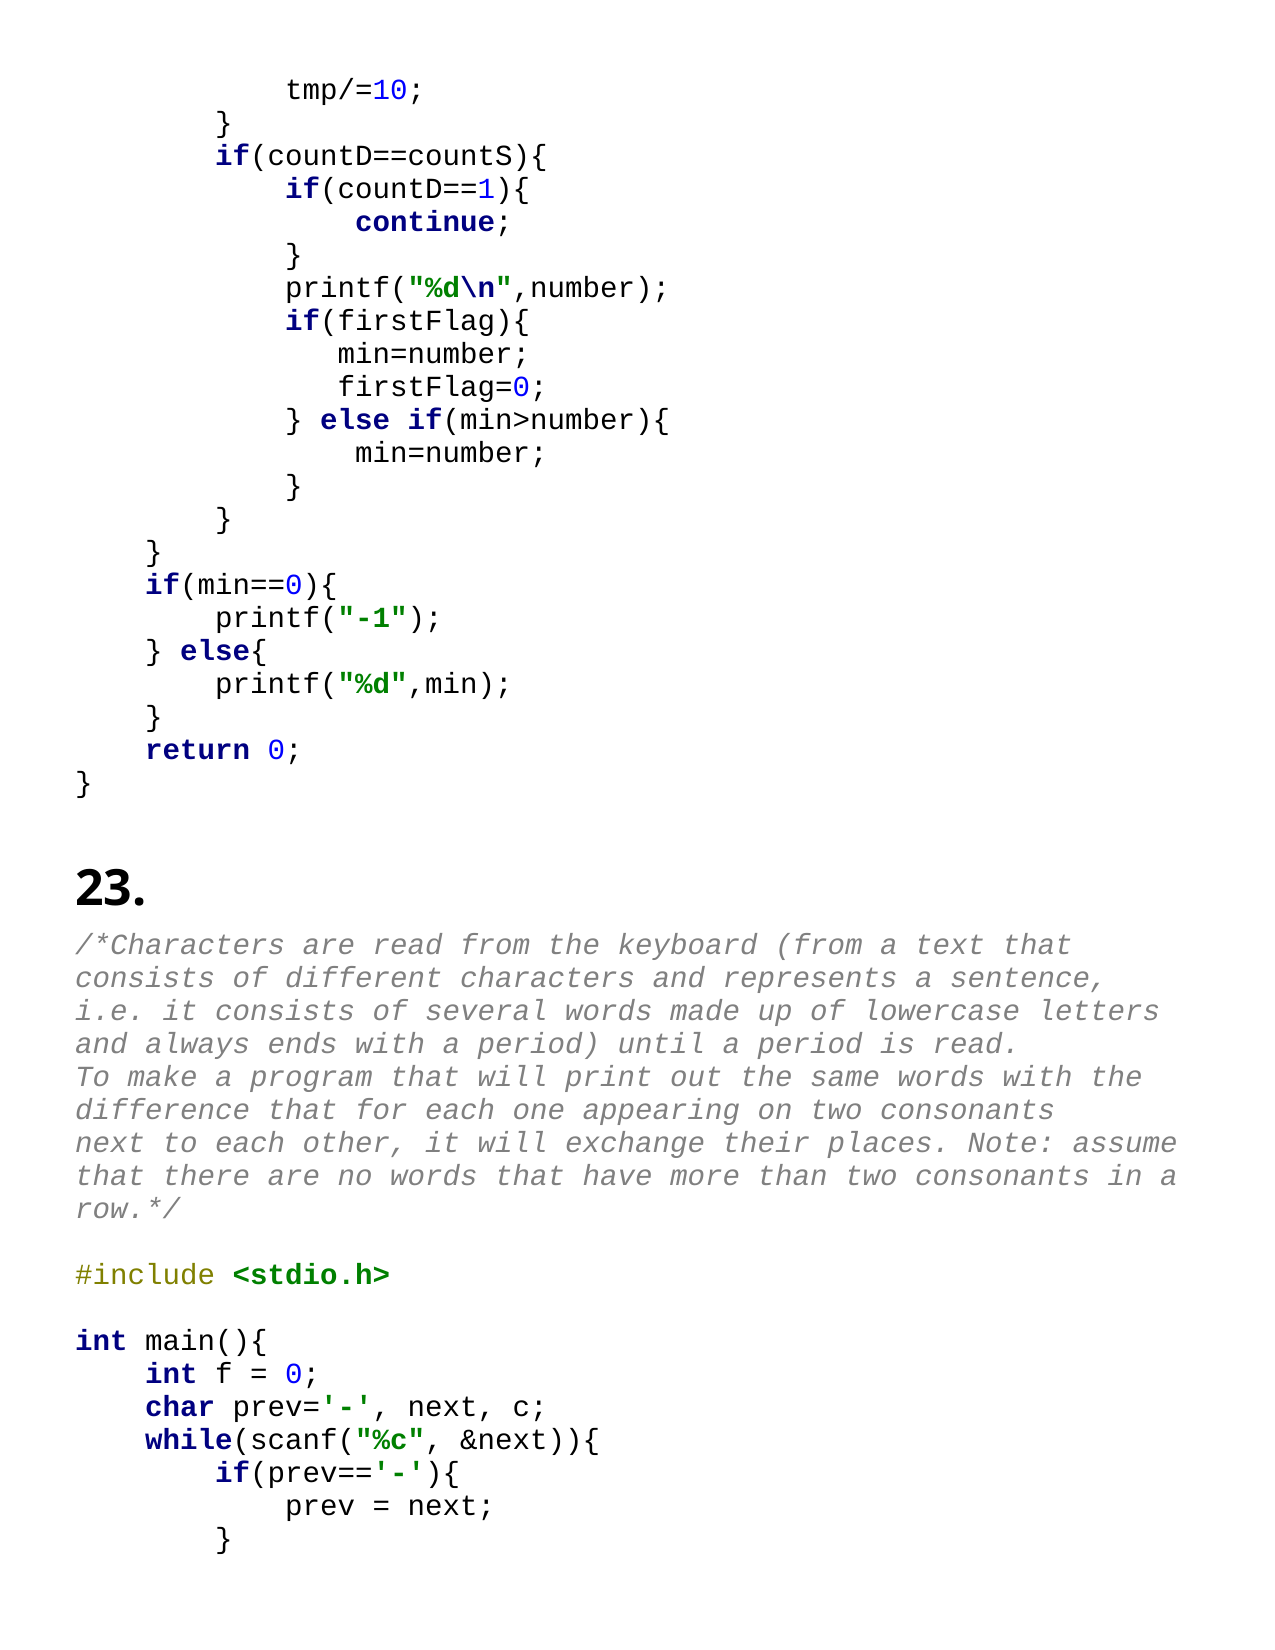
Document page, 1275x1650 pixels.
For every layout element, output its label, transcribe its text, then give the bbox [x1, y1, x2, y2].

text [75, 930, 1200, 1557]
subtitle 23. [75, 851, 1200, 919]
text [75, 75, 1200, 801]
